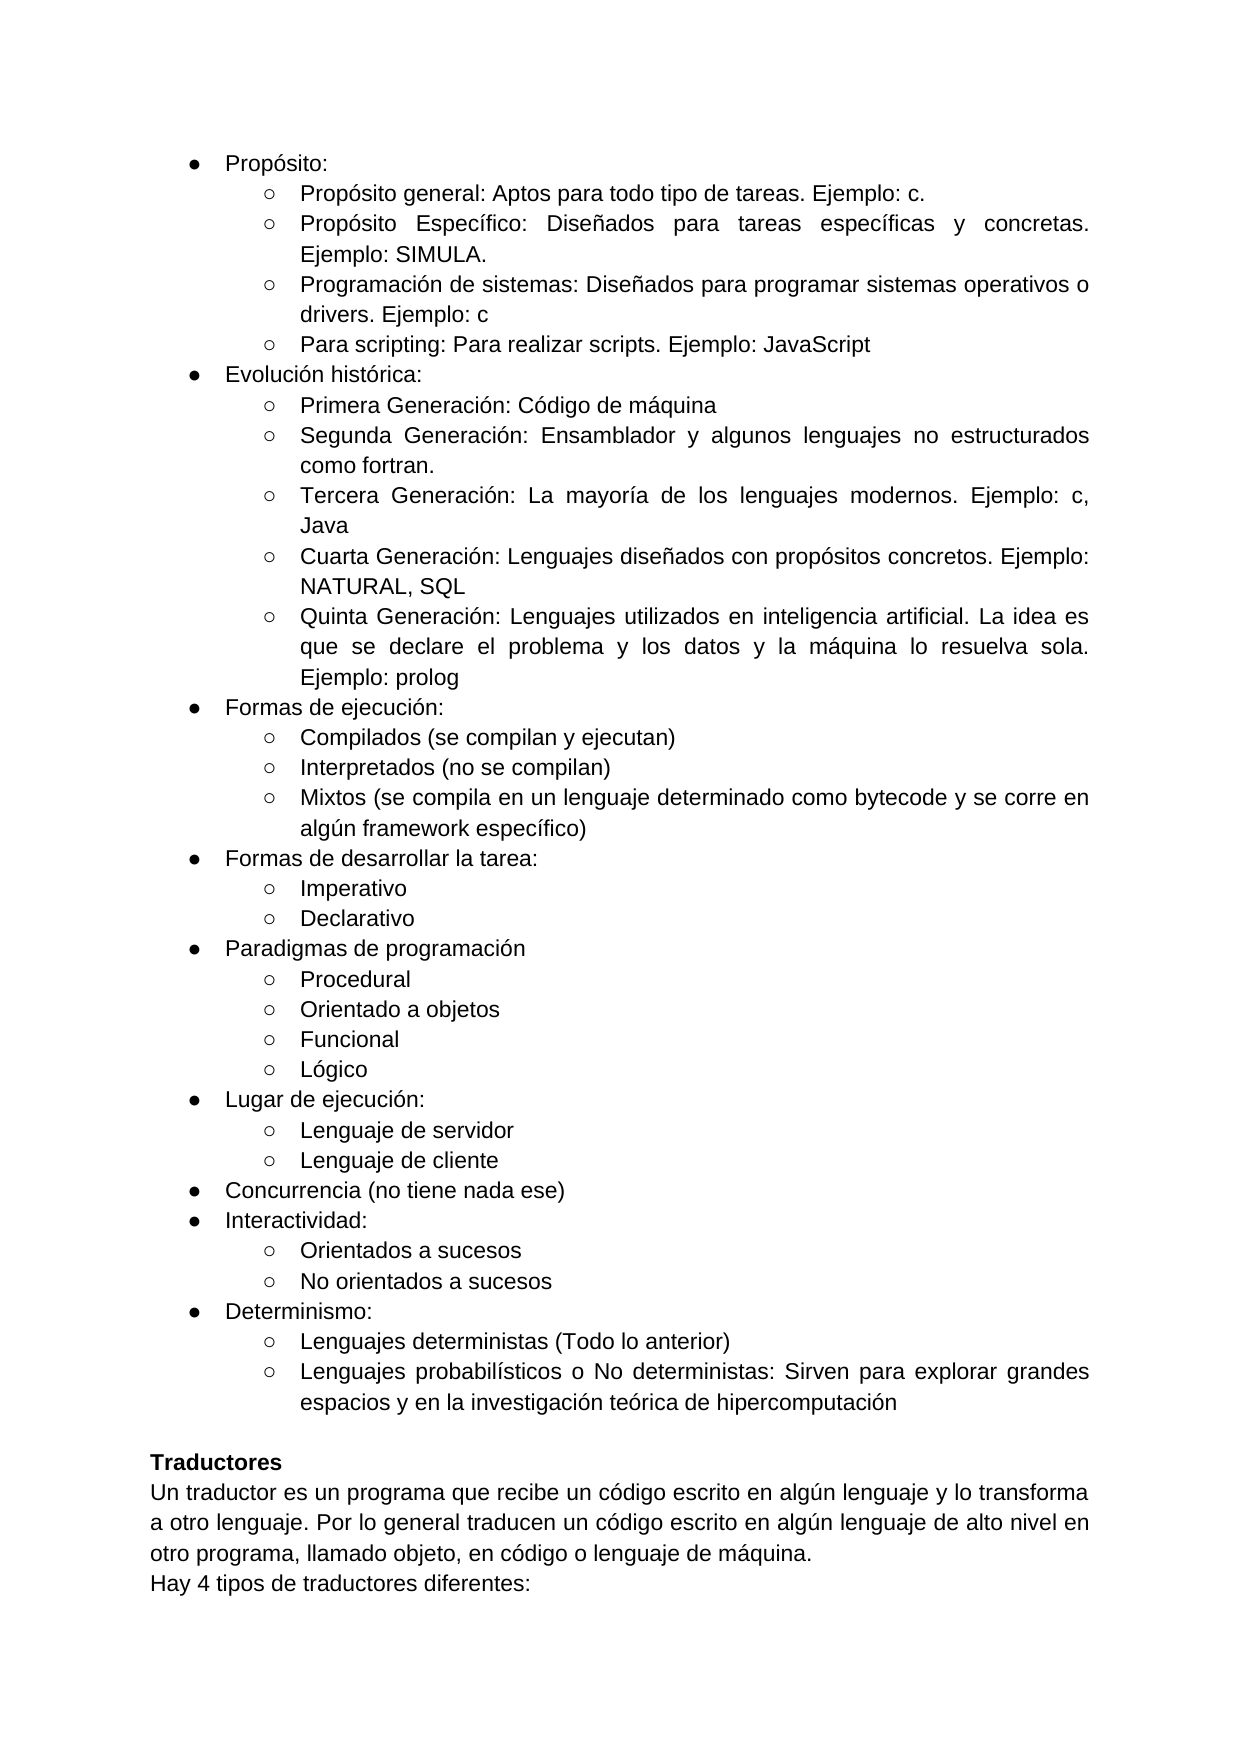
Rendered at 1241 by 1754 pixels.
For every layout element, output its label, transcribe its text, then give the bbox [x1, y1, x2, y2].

list Concurrencia (no tiene nada ese) [187, 1177, 1090, 1203]
list Lenguaje de servidor [262, 1117, 1090, 1143]
list Declarativo [262, 905, 1090, 932]
list Formas de desarrollar la tarea: [187, 845, 1090, 871]
list Tercera Generación: La mayoría de los lenguajes modernos. Ejemplo: c, Java [262, 482, 1090, 539]
list Evolución histórica: [187, 361, 1090, 388]
list Paradigmas de programación [187, 935, 1090, 962]
list Cuarta Generación: Lenguajes diseñados con propósitos concretos. Ejemplo: NATURAL, SQL [262, 543, 1090, 599]
list Propósito general: Aptos para todo tipo de tareas. Ejemplo: c. [262, 180, 1090, 207]
list Orientado a objetos [262, 996, 1090, 1022]
list Funcional [262, 1026, 1090, 1052]
list Formas de ejecución: [187, 694, 1090, 720]
list Procedural [262, 966, 1090, 992]
list Primera Generación: Código de máquina [262, 392, 1090, 418]
list Lenguajes deterministas (Todo lo anterior) [262, 1328, 1090, 1354]
list Imperativo [262, 875, 1090, 901]
list Programación de sistemas: Diseñados para programar sistemas operativos o drivers. Ejemplo: c [262, 271, 1090, 327]
list Quinta Generación: Lenguajes utilizados en inteligencia artificial. La idea es que se declare el problema y los datos y la máquina lo resuelva sola. Ejemplo: prolog [262, 603, 1090, 690]
list Mixtos (se compila en un lenguaje determinado como bytecode y se corre en algún framework específico) [262, 784, 1090, 841]
list Lenguajes probabilísticos o No deterministas: Sirven para explorar grandes espacios y en la investigación teórica de hipercomputación [262, 1358, 1090, 1415]
text Un traductor es un programa que recibe un código escrito en algún lenguaje y lo transforma a otro lenguaje. Por lo general traducen un código escrito en algún lenguaje de alto nivel en otro programa, llamado objeto, en código o lenguaje de máquina. [150, 1479, 1090, 1566]
list Determinismo: [187, 1298, 1090, 1324]
list No orientados a sucesos [262, 1268, 1090, 1294]
list Lenguaje de cliente [262, 1147, 1090, 1173]
list Lugar de ejecución: [187, 1086, 1090, 1113]
list Para scripting: Para realizar scripts. Ejemplo: JavaScript [262, 331, 1090, 358]
list Compilados (se compilan y ejecutan) [262, 724, 1090, 750]
list Segunda Generación: Ensamblador y algunos lenguajes no estructurados como fortran. [262, 422, 1090, 478]
list Orientados a sucesos [262, 1237, 1090, 1264]
list Interactividad: [187, 1207, 1090, 1234]
text Hay 4 tipos de traductores diferentes: [150, 1570, 1090, 1596]
list Propósito: [187, 150, 1090, 176]
text Traductores [150, 1449, 1090, 1475]
list Interpretados (no se compilan) [262, 754, 1090, 781]
list Lógico [262, 1056, 1090, 1083]
list Propósito Específico: Diseñados para tareas específicas y concretas. Ejemplo: SIMULA. [262, 210, 1090, 267]
